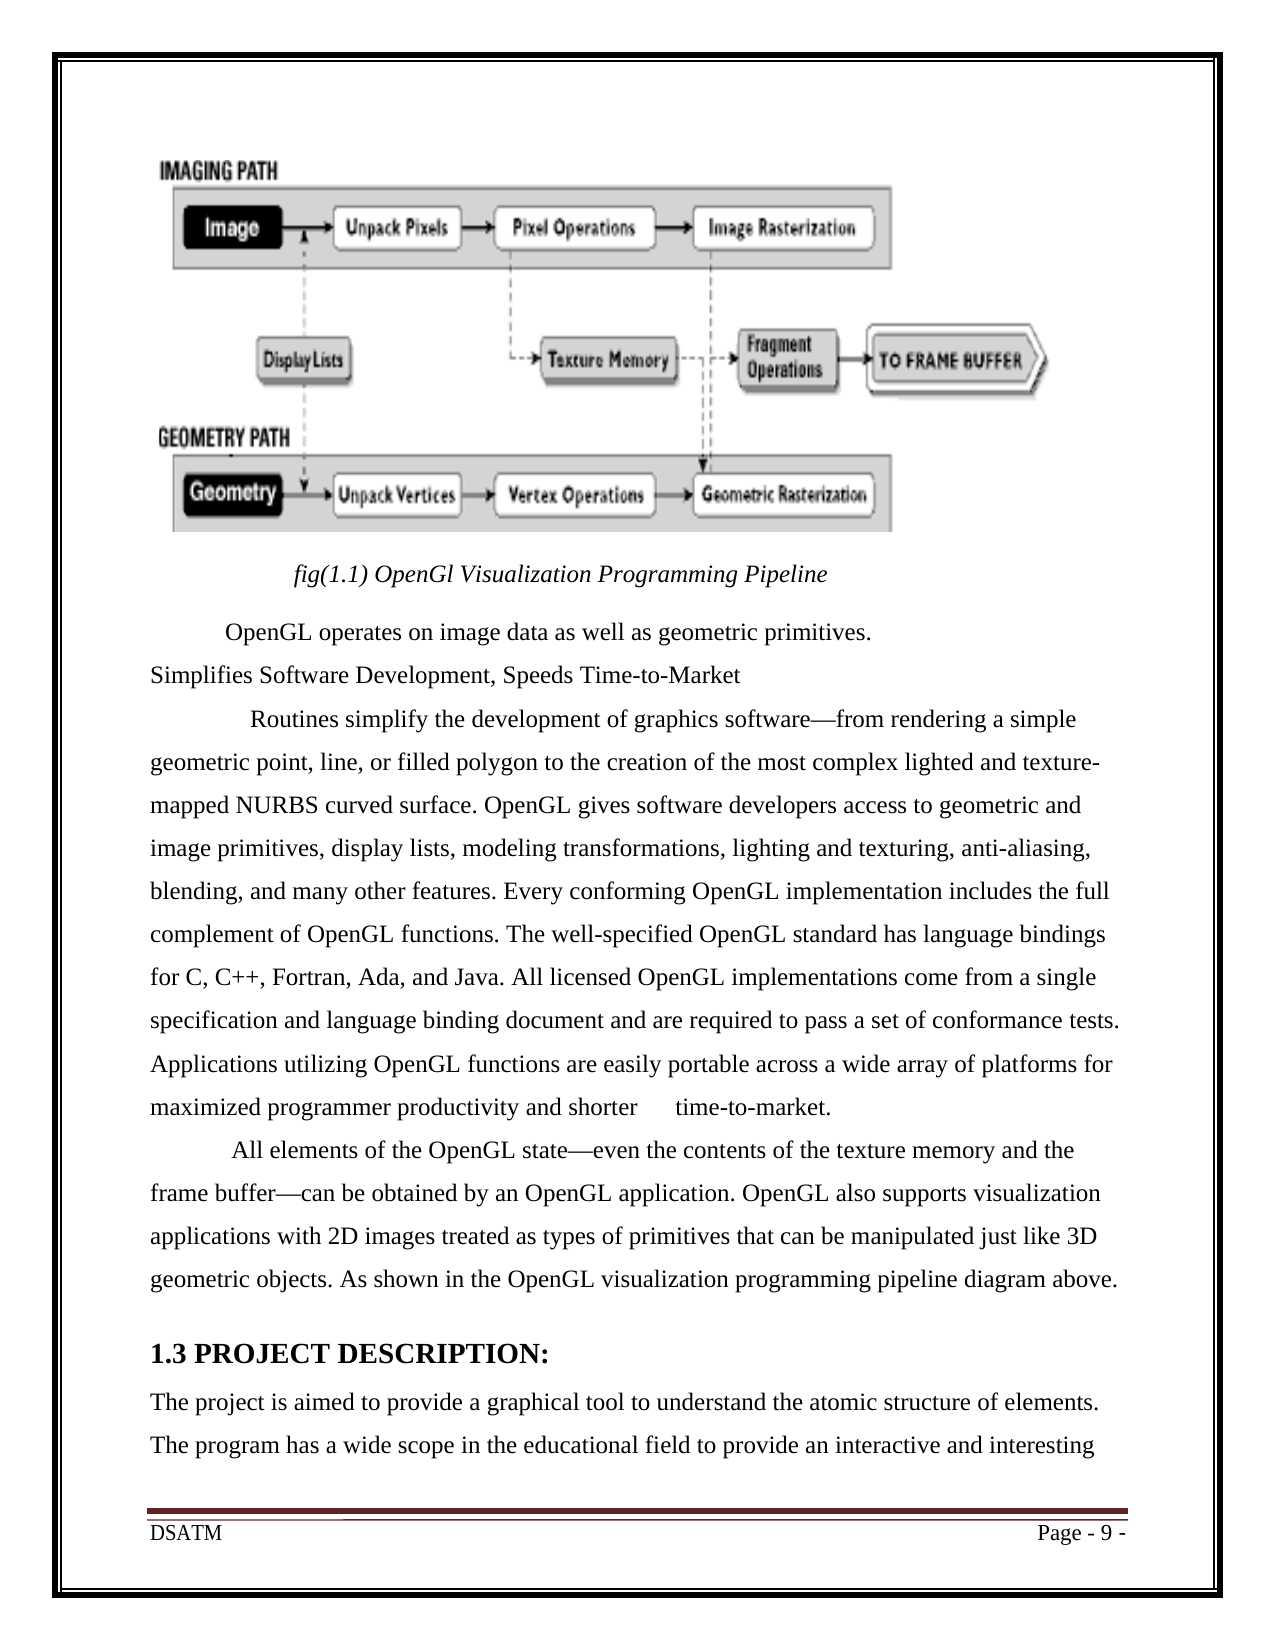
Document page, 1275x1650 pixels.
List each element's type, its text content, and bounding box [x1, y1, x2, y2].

picture [158, 160, 1050, 532]
text Simplifies Software Development, Speeds Time-to-Market [150, 660, 1208, 689]
text Routines simplify the development of graphics software—from rendering a simple geometric point, line, or filled polygon to the creation of the most complex lighted and texture- mapped NURBS curved surface. OpenGL gives software developers access to geometric and image primitives, display lists, modeling transformations, lighting and texturing, anti-aliasing, blending, and many other features. Every conforming OpenGL implementation includes the full complement of OpenGL functions. The well-specified OpenGL standard has language bindings for C, C++, Fortran, Ada, and Java. All licensed OpenGL implementations come from a single specification and language binding document and are required to pass a set of conformance tests. Applications utilizing OpenGL functions are easily portable across a wide array of platforms for maximized programmer productivity and shorter time-to-market. [150, 704, 1120, 1121]
text OpenGL operates on image data as well as geometric primitives. [225, 617, 1208, 646]
list PROJECT DESCRIPTION: [150, 1337, 1208, 1370]
text fig(1.1) OpenGl Visualization Programming Pipeline [294, 559, 1208, 588]
text The project is aimed to provide a graphical tool to understand the atomic structure of elements. The program has a wide scope in the educational field to provide an interactive and interesting [150, 1387, 1127, 1459]
text All elements of the OpenGL state—even the contents of the texture memory and the frame buffer—can be obtained by an OpenGL application. OpenGL also supports visualization applications with 2D images treated as types of primitives that can be manipulated just like 3D geometric objects. As shown in the OpenGL visualization programming pipeline diagram above. [150, 1135, 1121, 1293]
